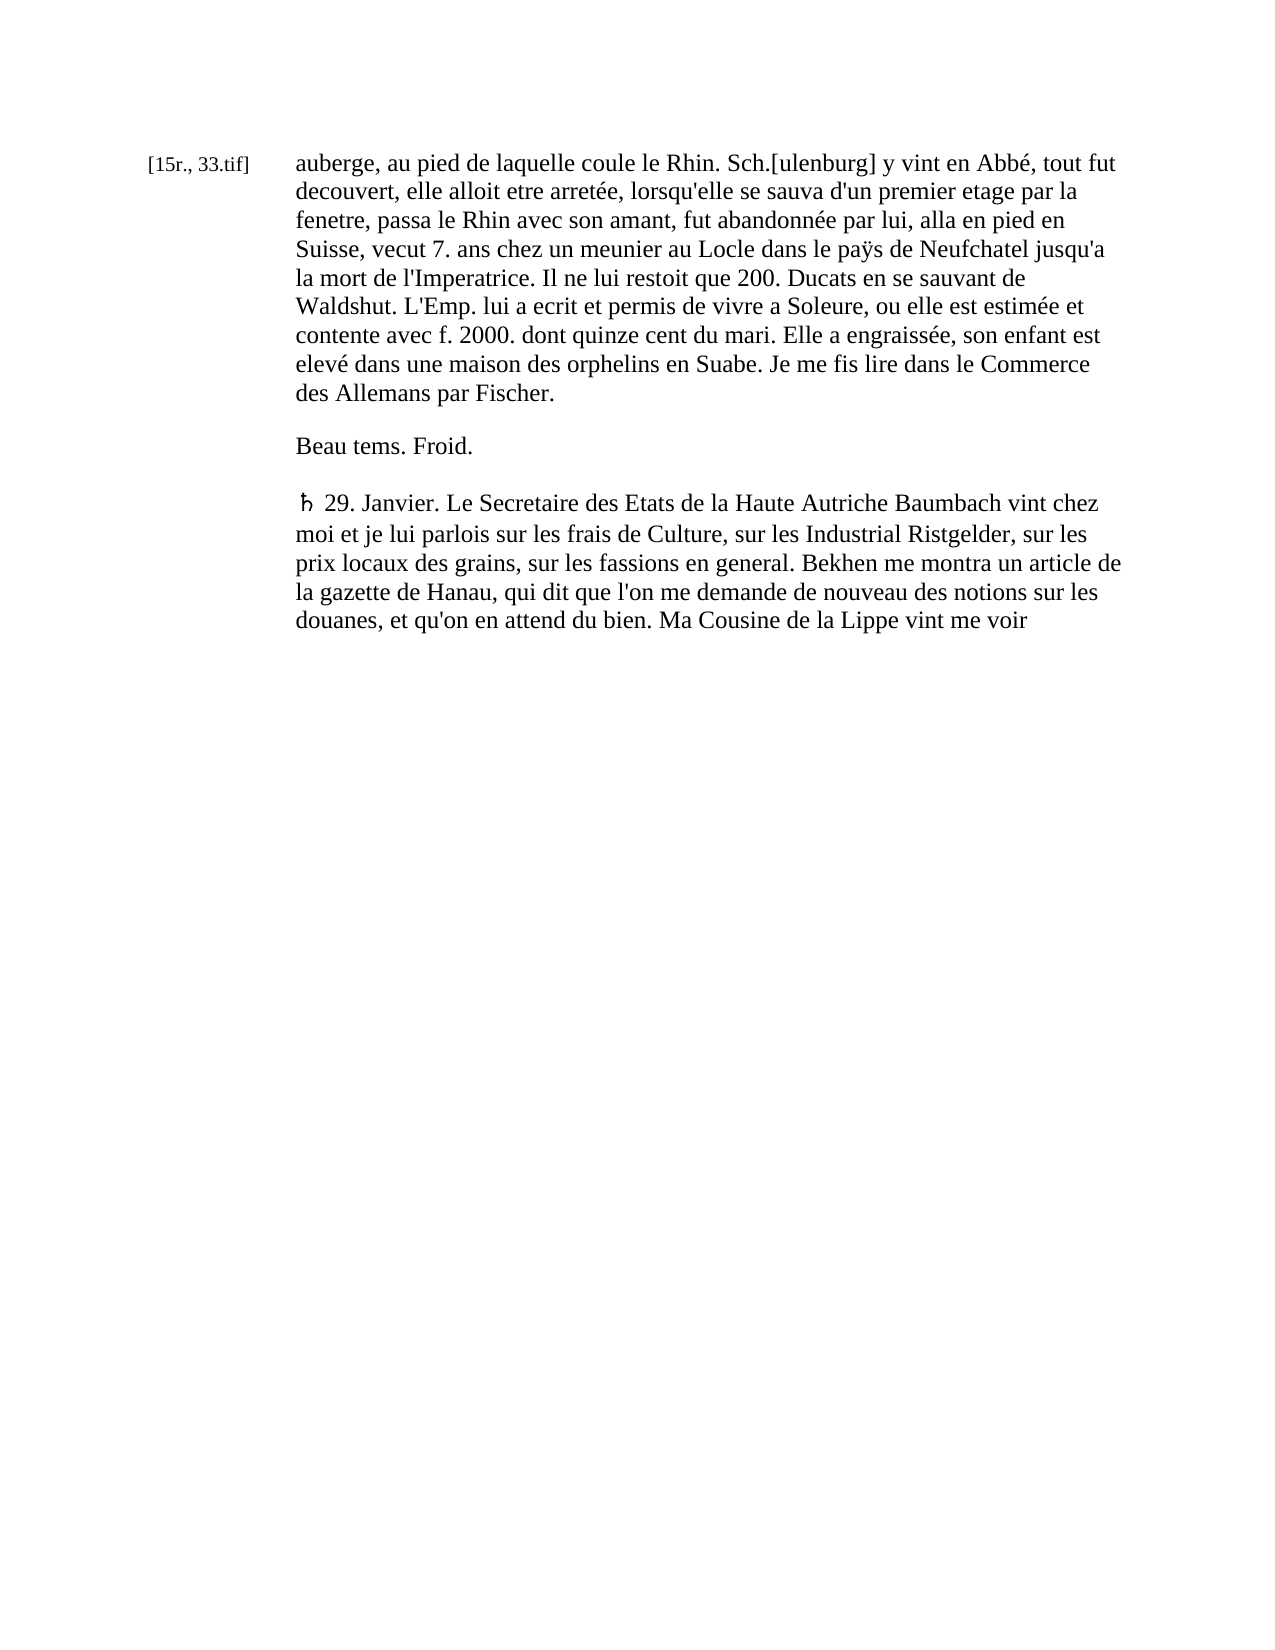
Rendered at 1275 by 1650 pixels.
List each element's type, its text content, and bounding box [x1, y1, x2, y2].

text ♄ 29. Janvier. Le Secretaire des Etats de la Haute Autriche Baumbach vint chez moi et je lui parlois sur les frais de Culture, sur les Industrial Ristgelder, sur les prix locaux des grains, sur les fassions en general. Bekhen me montra un article de la gazette de Hanau, qui dit que l'on me demande de nouveau des notions sur les douanes, et qu'on en attend du bien. Ma Cousine de la Lippe vint me voir [295, 485, 1127, 634]
text [15r., 33.tif] auberge, au pied de laquelle coule le Rhin. Sch.[ulenburg] y vint en Abbé, tout fut decouvert, elle alloit etre arretée, lorsqu'elle se sauva d'un premier etage par la fenetre, passa le Rhin avec son amant, fut abandonnée par lui, alla en pied en Suisse, vecut 7. ans chez un meunier au Locle dans le paÿs de Neufchatel jusqu'a la mort de l'Imperatrice. Il ne lui restoit que 200. Ducats en se sauvant de Waldshut. L'Emp. lui a ecrit et permis de vivre a Soleure, ou elle est estimée et contente avec f. 2000. dont quinze cent du mari. Elle a engraissée, son enfant est elevé dans une maison des orphelins en Suabe. Je me fis lire dans le Commerce des Allemans par Fischer. [148, 148, 1127, 406]
text Beau tems. Froid. [295, 431, 1127, 460]
